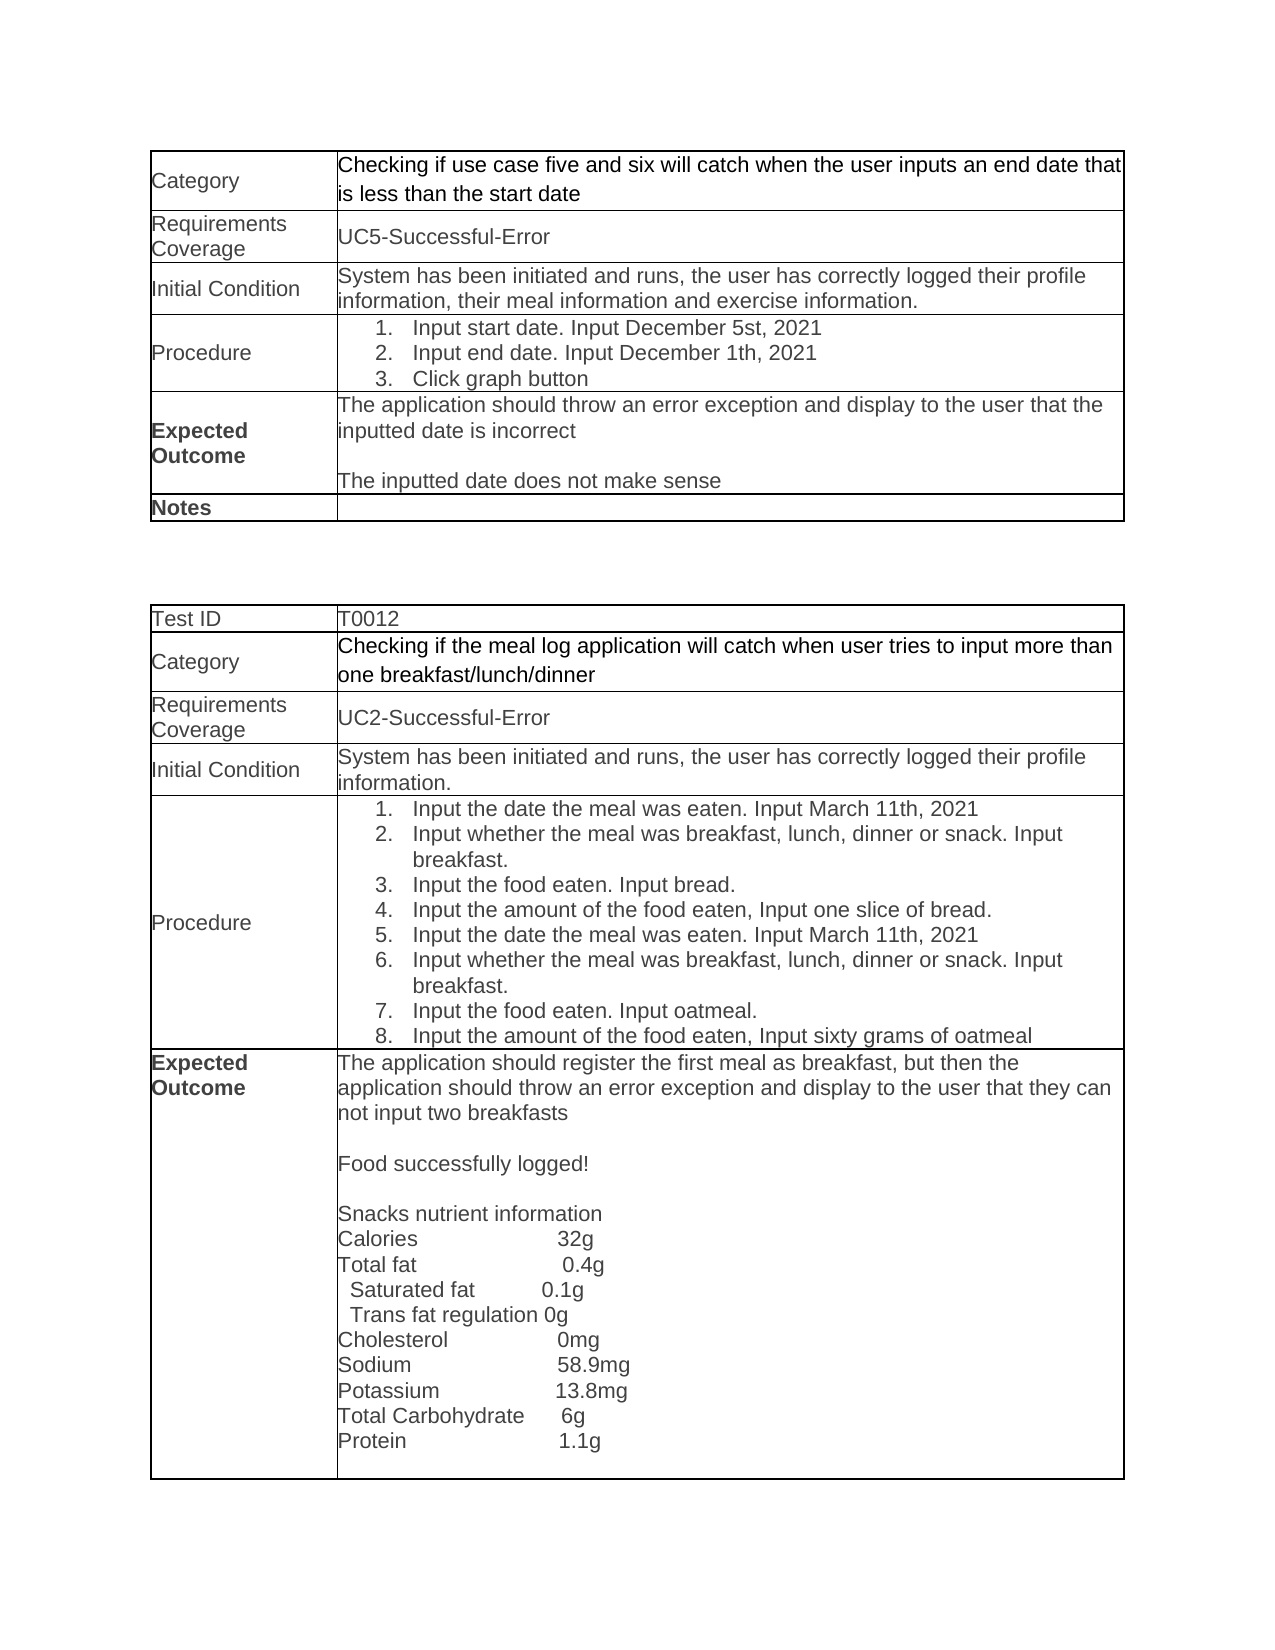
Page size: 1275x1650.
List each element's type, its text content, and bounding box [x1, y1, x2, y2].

table_header T0012 [338, 606, 1123, 631]
table_header Test ID [152, 606, 337, 631]
table_cell System has been initiated and runs, the user has correctly logged their profile information. [338, 744, 1123, 794]
table_cell The application should throw an error exception and display to the user that the inputted date is incorrect The inputted date does not make sense [338, 392, 1123, 493]
table_cell Expected Outcome [152, 392, 337, 493]
table_cell Checking if the meal log application will catch when user tries to input more than one breakfast/lunch/dinner [338, 633, 1123, 691]
table_cell Notes [152, 495, 337, 520]
table_cell System has been initiated and runs, the user has correctly logged their profile information, their meal information and exercise information. [338, 263, 1123, 313]
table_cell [338, 1050, 1123, 1478]
table_cell Input start date. Input December 5st, 2021 Input end date. Input December 1th, 2021 Click graph button [338, 315, 1123, 391]
table_cell Input the date the meal was eaten. Input March 11th, 2021 Input whether the meal was breakfast, lunch, dinner or snack. Input breakfast. Input the food eaten. Input bread. Input the amount of the food eaten, Input one slice of bread. Input the date the meal was eaten. Input March 11th, 2021 Input whether the meal was breakfast, lunch, dinner or snack. Input breakfast. Input the food eaten. Input oatmeal. Input the amount of the food eaten, Input sixty grams of oatmeal [338, 796, 1123, 1048]
table_cell Category [152, 152, 337, 209]
table_cell Requirements Coverage [152, 211, 337, 262]
table_cell Procedure [152, 315, 337, 391]
table_cell Checking if use case five and six will catch when the user inputs an end date that is less than the start date [338, 152, 1123, 209]
table_cell Category [152, 633, 337, 691]
table_cell Procedure [152, 796, 337, 1048]
table_cell Initial Condition [152, 263, 337, 313]
table_cell Expected Outcome [152, 1050, 337, 1478]
table_cell Initial Condition [152, 744, 337, 794]
table_cell UC5-Successful-Error [338, 211, 1123, 262]
table_cell Requirements Coverage [152, 692, 337, 743]
table_cell [338, 495, 1123, 520]
table_cell UC2-Successful-Error [338, 692, 1123, 743]
